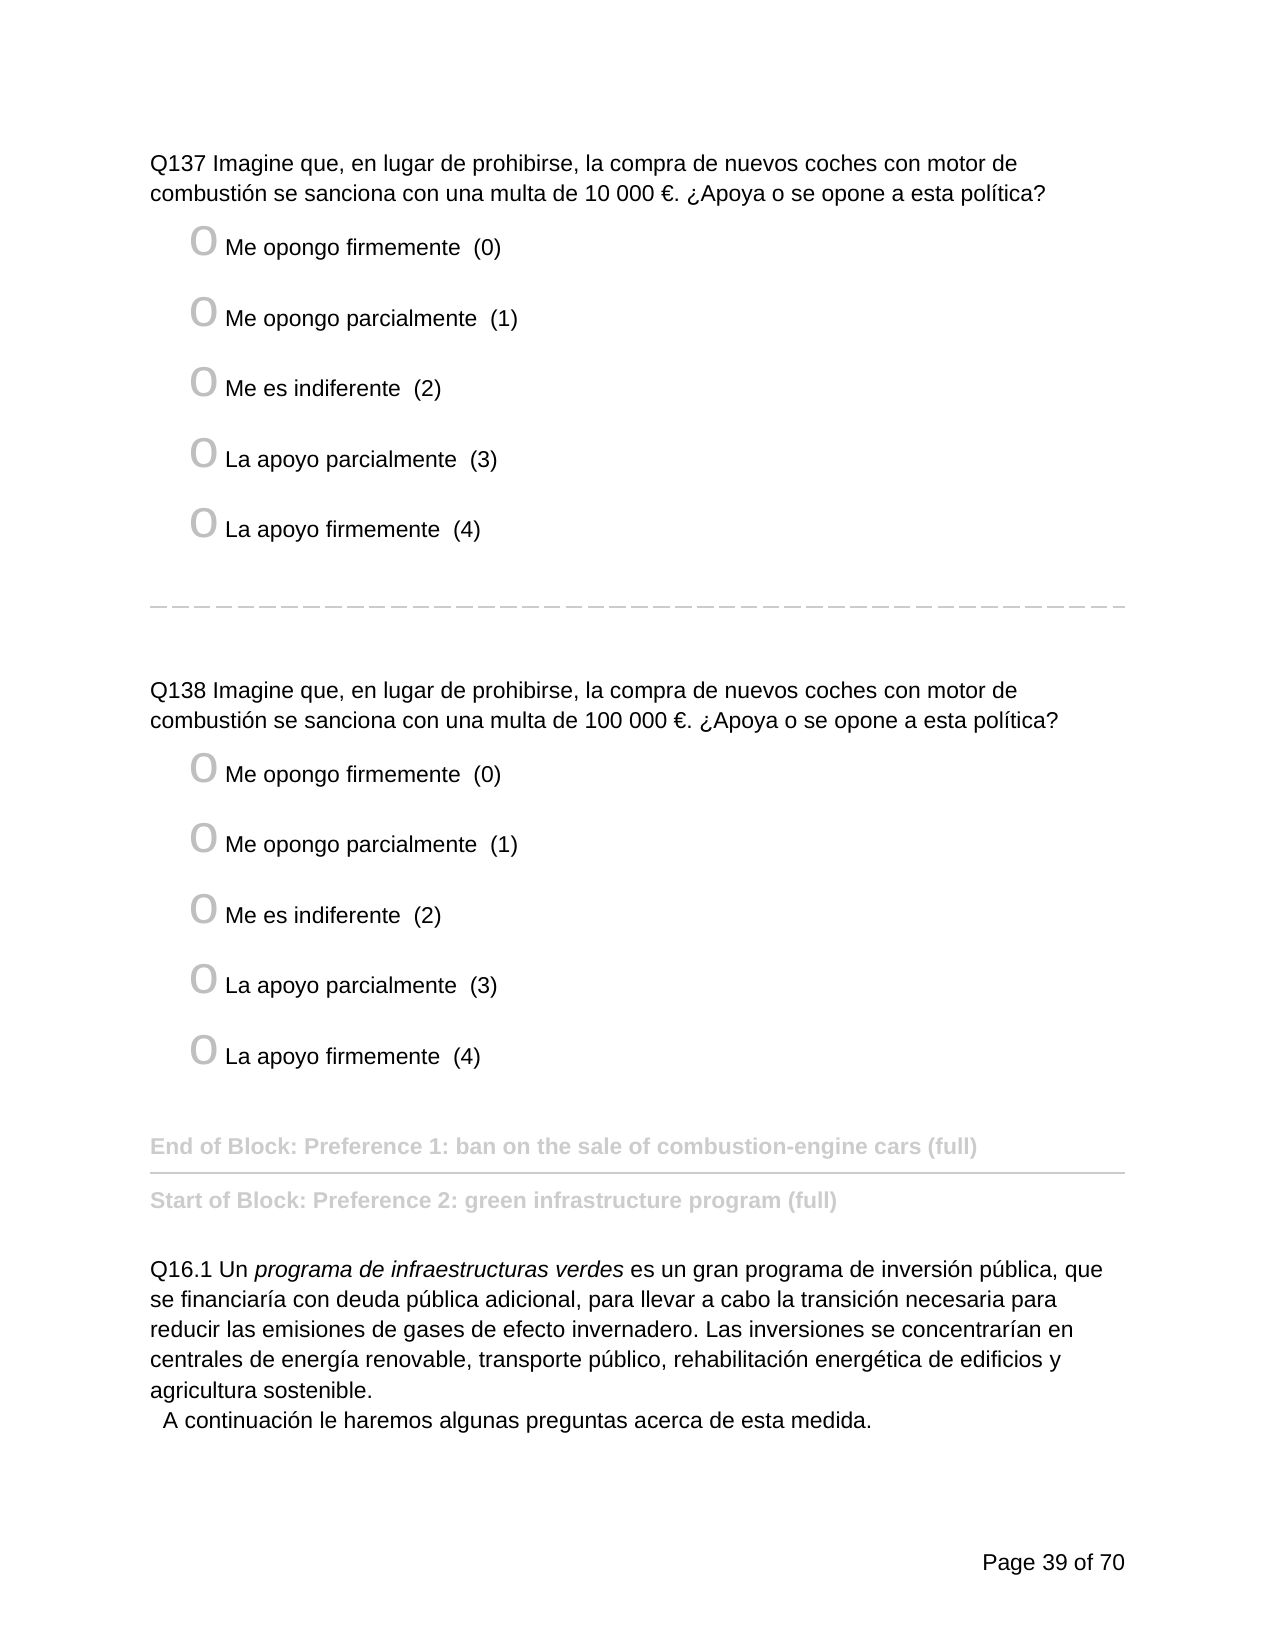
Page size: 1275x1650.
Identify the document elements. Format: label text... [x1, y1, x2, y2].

list La apoyo parcialmente (3) [187, 422, 1125, 483]
list La apoyo parcialmente (3) [187, 949, 1125, 1010]
list Me es indiferente (2) [187, 878, 1125, 940]
list Me opongo parcialmente (1) [187, 808, 1125, 869]
list Me opongo firmemente (0) [187, 210, 1125, 272]
text End of Block: Preference 1: ban on the sale of combustion-engine cars (full) [150, 1133, 1125, 1159]
list Me opongo parcialmente (1) [187, 281, 1125, 342]
text Q16.1 Un programa de infraestructuras verdes es un gran programa de inversión pública, que se financiaría con deuda pública adicional, para llevar a cabo la transición necesaria para reducir las emisiones de gases de efecto invernadero. Las inversiones se concentrarían en centrales de energía renovable, transporte público, rehabilitación energética de edificios y agricultura sostenible. A continuación le haremos algunas preguntas acerca de esta medida. [150, 1256, 1125, 1433]
list La apoyo firmemente (4) [187, 1019, 1125, 1081]
text Start of Block: Preference 2: green infrastructure program (full) [150, 1187, 1125, 1213]
list Me es indiferente (2) [187, 351, 1125, 413]
list La apoyo firmemente (4) [187, 492, 1125, 554]
list Me opongo firmemente (0) [187, 737, 1125, 799]
text Q137 Imagine que, en lugar de prohibirse, la compra de nuevos coches con motor de combustión se sanciona con una multa de 10 000 €. ¿Apoya o se opone a esta política? [150, 150, 1125, 207]
text Q138 Imagine que, en lugar de prohibirse, la compra de nuevos coches con motor de combustión se sanciona con una multa de 100 000 €. ¿Apoya o se opone a esta política? [150, 677, 1125, 733]
